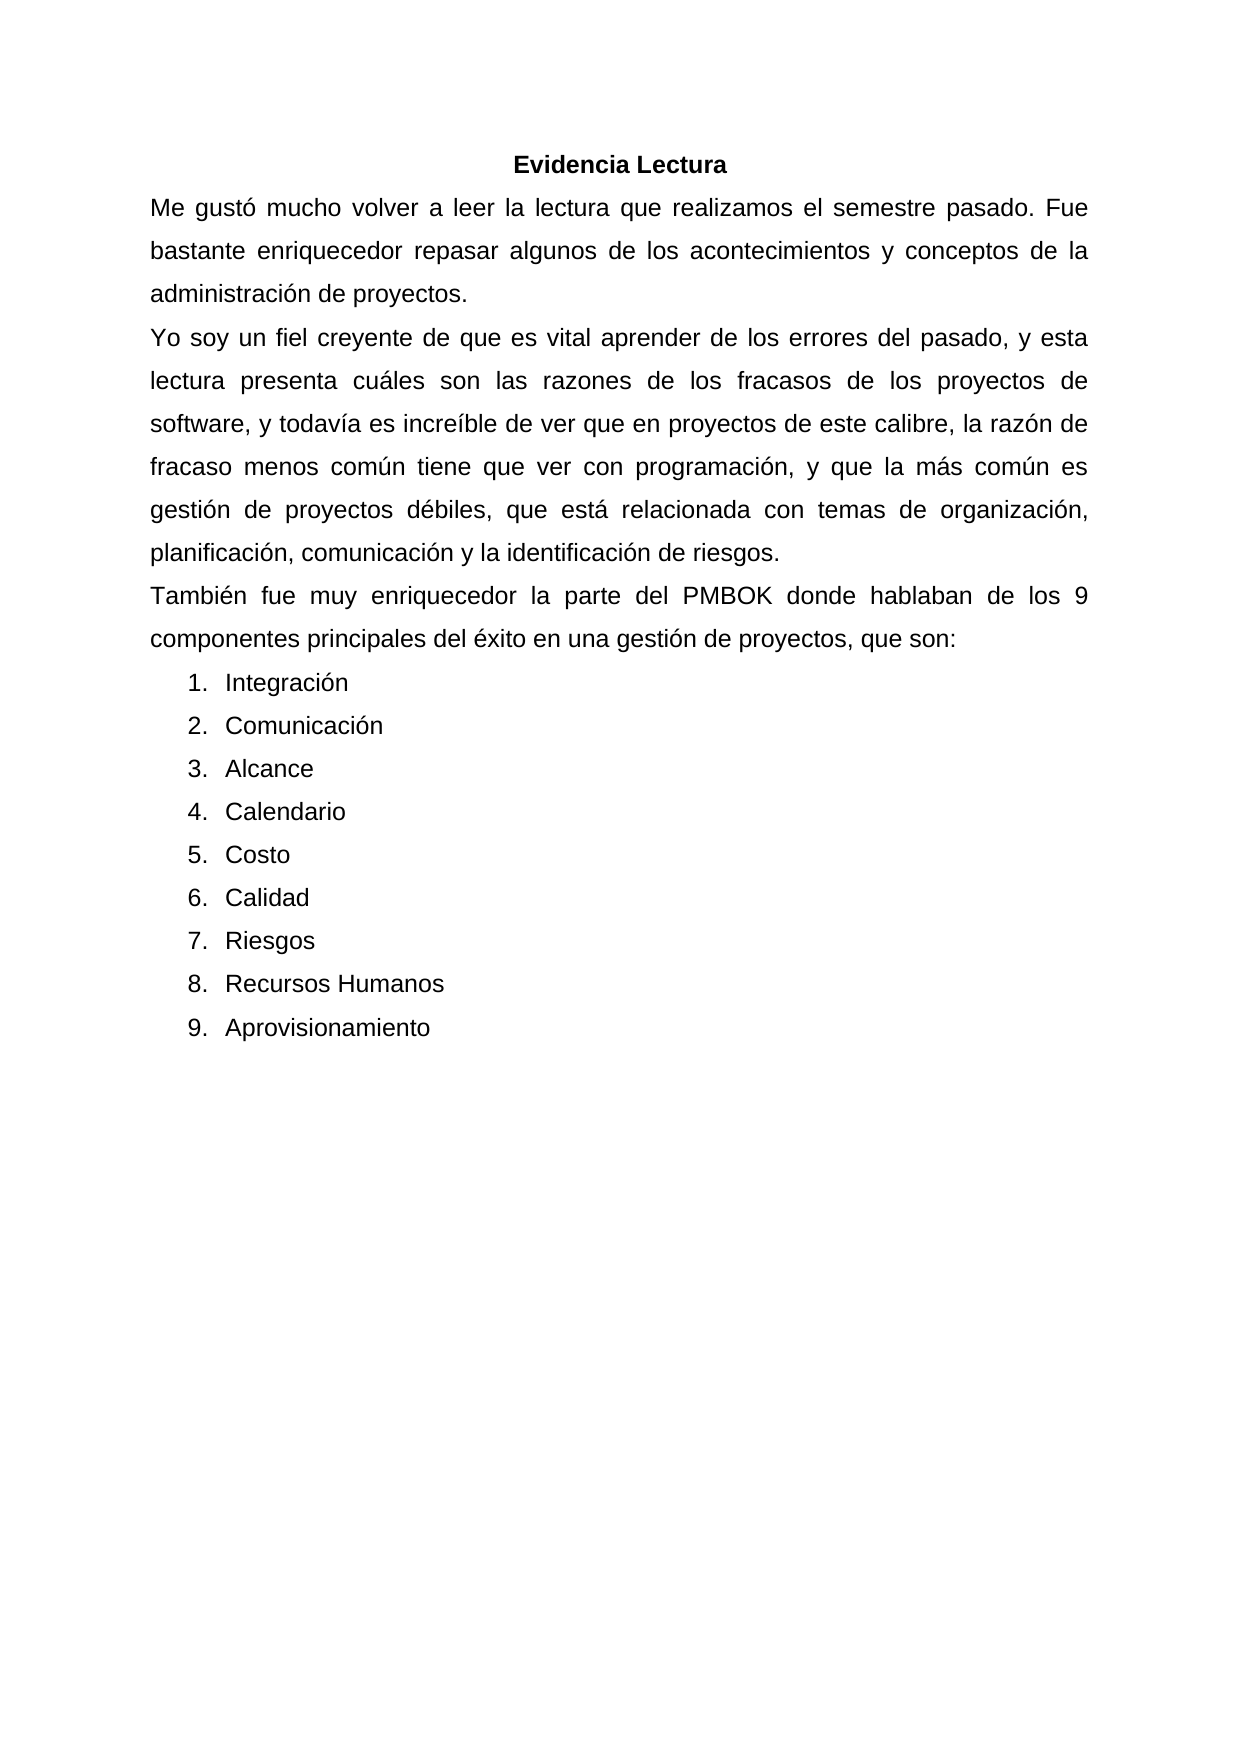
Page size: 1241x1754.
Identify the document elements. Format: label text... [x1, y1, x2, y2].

text Yo soy un fiel creyente de que es vital aprender de los errores del pasado, y esta lectura presenta cuáles son las razones de los fracasos de los proyectos de software, y todavía es increíble de ver que en proyectos de este calibre, la razón de fracaso menos común tiene que ver con programación, y que la más común es gestión de proyectos débiles, que está relacionada con temas de organización, planificación, comunicación y la identificación de riesgos. [150, 322, 1090, 567]
list Alcance [187, 754, 1090, 782]
list Comunicación [187, 711, 1090, 739]
text Me gustó mucho volver a leer la lectura que realizamos el semestre pasado. Fue bastante enriquecedor repasar algunos de los acontecimientos y conceptos de la administración de proyectos. [150, 193, 1090, 308]
list Recursos Humanos [187, 969, 1090, 998]
list Riesgos [187, 926, 1090, 955]
list Integración [187, 667, 1090, 696]
text Evidencia Lectura [150, 150, 1090, 179]
text También fue muy enriquecedor la parte del PMBOK donde hablaban de los 9 componentes principales del éxito en una gestión de proyectos, que son: [150, 581, 1090, 653]
list Calidad [187, 883, 1090, 912]
list Costo [187, 840, 1090, 869]
list Aprovisionamiento [187, 1012, 1090, 1041]
list Calendario [187, 797, 1090, 826]
